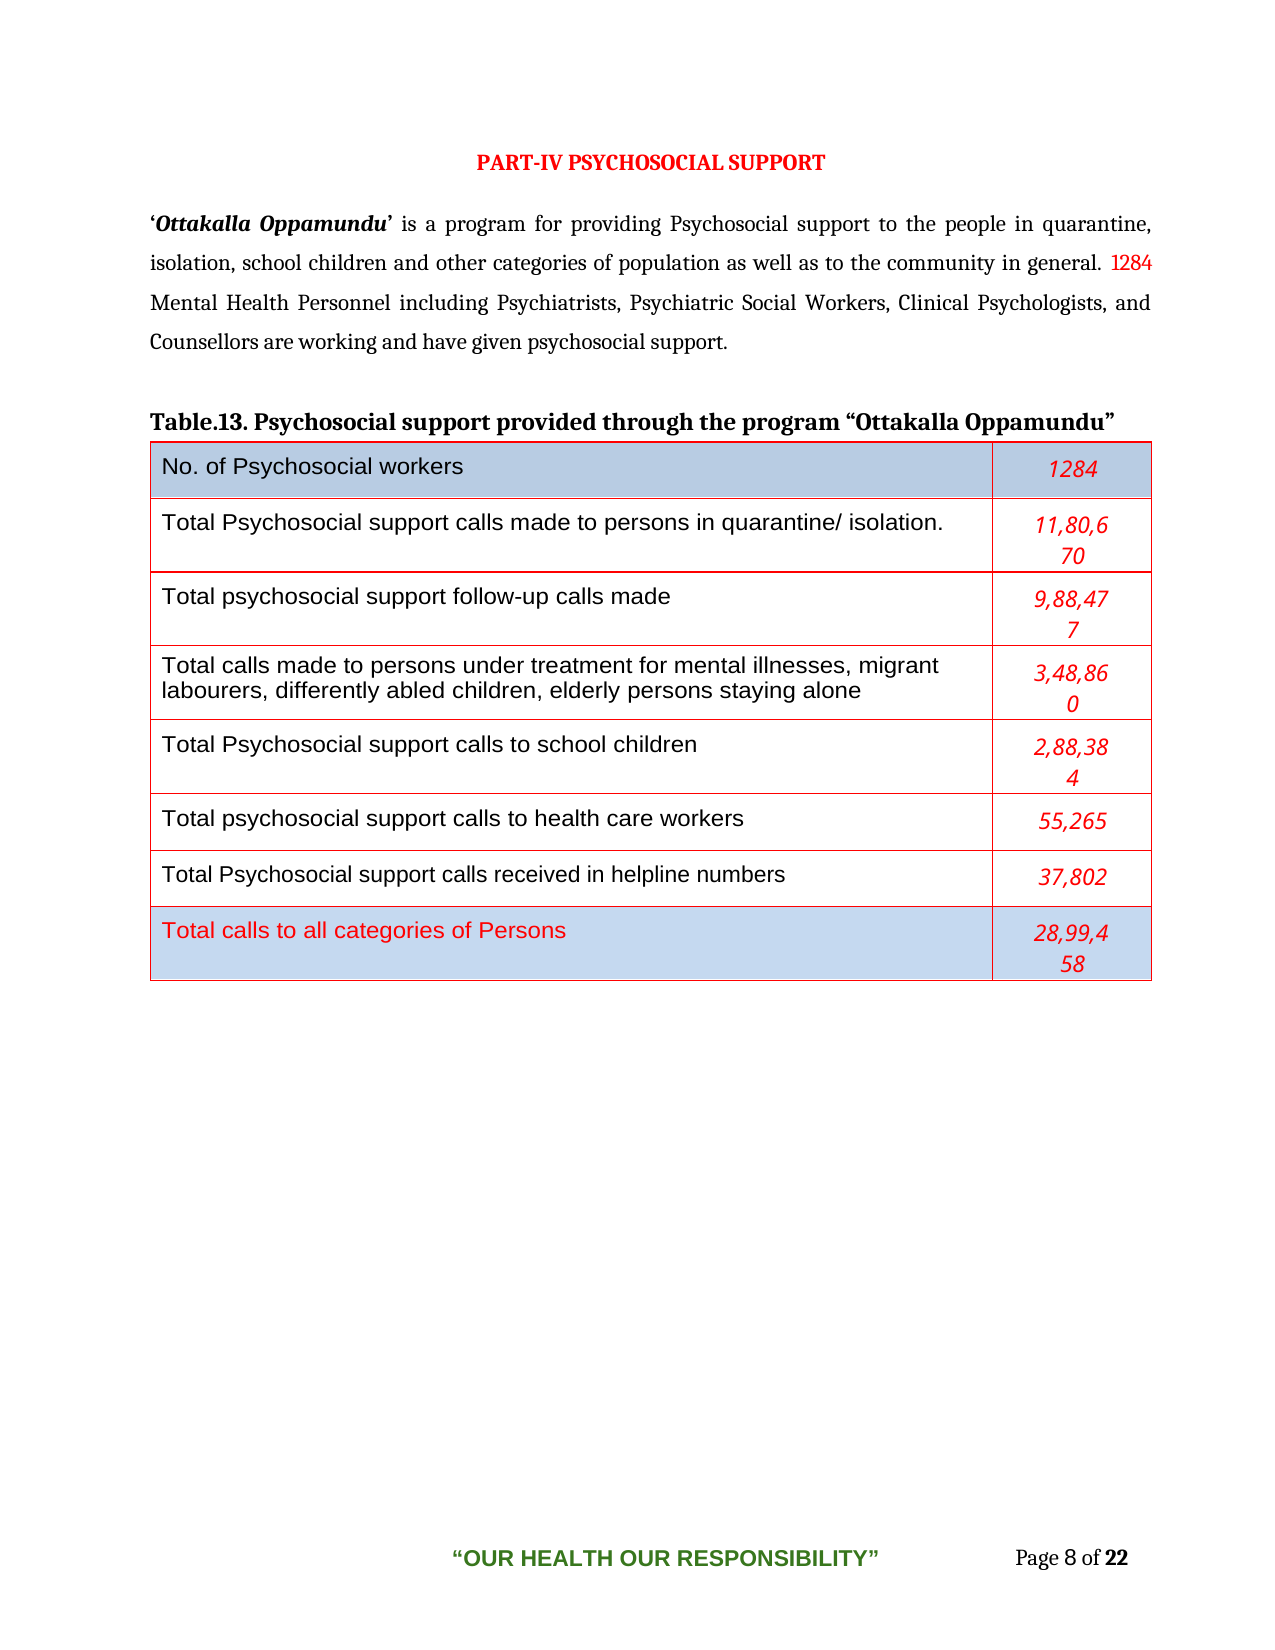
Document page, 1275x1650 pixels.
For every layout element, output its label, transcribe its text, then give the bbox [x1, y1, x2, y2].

table_cell 9,88,477 [993, 573, 1151, 645]
text Table.13. Psychosocial support provided through the program “Ottakalla Oppamundu” [150, 408, 1223, 437]
table_cell Total Psychosocial support calls to school children [151, 720, 992, 793]
table_cell Total calls to all categories of Persons [151, 907, 992, 979]
table_cell 55,265 [993, 794, 1151, 849]
table_cell Total psychosocial support calls to health care workers [151, 794, 992, 849]
table_cell 28,99,458 [993, 907, 1151, 979]
table_cell 37,802 [993, 851, 1151, 906]
text ‘Ottakalla Oppamundu’ is a program for providing Psychosocial support to the people in quarantine, isolation, school children and other categories of population as well as to the community in general. 1284 Mental Health Personnel including Psychiatrists, Psychiatric Social Workers, Clinical Psychologists, and Counsellors are working and have given psychosocial support. [150, 211, 1152, 355]
text PART-IV PSYCHOSOCIAL SUPPORT [394, 150, 908, 177]
table_header No. of Psychosocial workers [151, 443, 992, 497]
table_cell 11,80,670 [993, 499, 1151, 571]
table_cell 3,48,860 [993, 646, 1151, 719]
table_cell Total calls made to persons under treatment for mental illnesses, migrant labourers, differently abled children, elderly persons staying alone [151, 646, 992, 719]
table_cell Total psychosocial support follow-up calls made [151, 573, 992, 645]
table_cell 2,88,384 [993, 720, 1151, 793]
table_cell Total Psychosocial support calls made to persons in quarantine/ isolation. [151, 499, 992, 571]
table_cell Total Psychosocial support calls received in helpline numbers [151, 851, 992, 906]
table_header 1284 [993, 443, 1151, 497]
